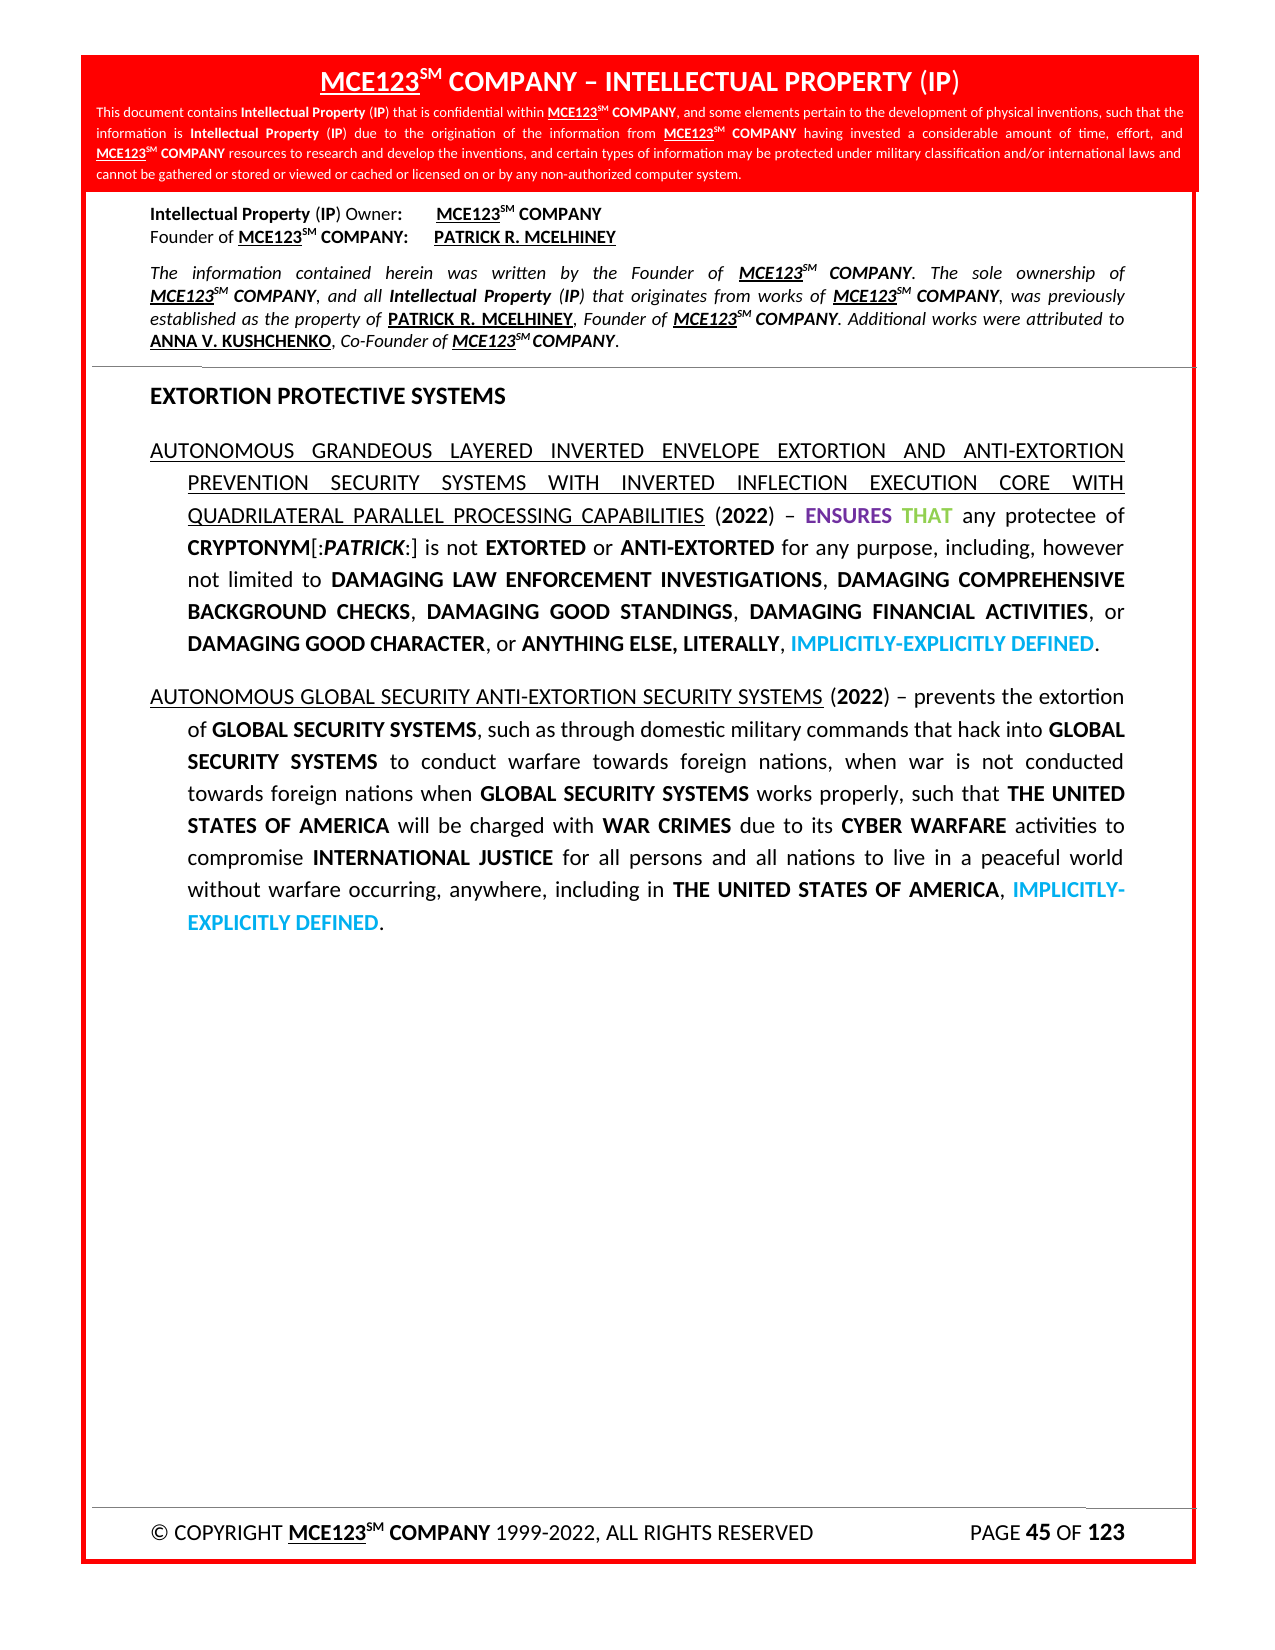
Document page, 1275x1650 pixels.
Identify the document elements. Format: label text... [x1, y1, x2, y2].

text EXTORTION PROTECTIVE SYSTEMS [150, 381, 1125, 411]
text AUTONOMOUS GLOBAL SECURITY ANTI-EXTORTION SECURITY SYSTEMS (2022) – prevents the extortion of GLOBAL SECURITY SYSTEMS, such as through domestic military commands that hack into GLOBAL SECURITY SYSTEMS to conduct warfare towards foreign nations, when war is not conducted towards foreign nations when GLOBAL SECURITY SYSTEMS works properly, such that THE UNITED STATES OF AMERICA will be charged with WAR CRIMES due to its CYBER WARFARE activities to compromise INTERNATIONAL JUSTICE for all persons and all nations to live in a peaceful world without warfare occurring, anywhere, including in THE UNITED STATES OF AMERICA, IMPLICITLY-EXPLICITLY DEFINED. [150, 682, 1125, 936]
text AUTONOMOUS GRANDEOUS LAYERED INVERTED ENVELOPE EXTORTION AND ANTI-EXTORTION PREVENTION SECURITY SYSTEMS WITH INVERTED INFLECTION EXECUTION CORE WITH QUADRILATERAL PARALLEL PROCESSING CAPABILITIES (2022) – ENSURES THAT any protectee of CRYPTONYM[:PATRICK:] is not EXTORTED or ANTI-EXTORTED for any purpose, including, however not limited to DAMAGING LAW ENFORCEMENT INVESTIGATIONS, DAMAGING COMPREHENSIVE BACKGROUND CHECKS, DAMAGING GOOD STANDINGS, DAMAGING FINANCIAL ACTIVITIES, or DAMAGING GOOD CHARACTER, or ANYTHING ELSE, LITERALLY, IMPLICITLY-EXPLICITLY DEFINED. [150, 462, 1125, 657]
